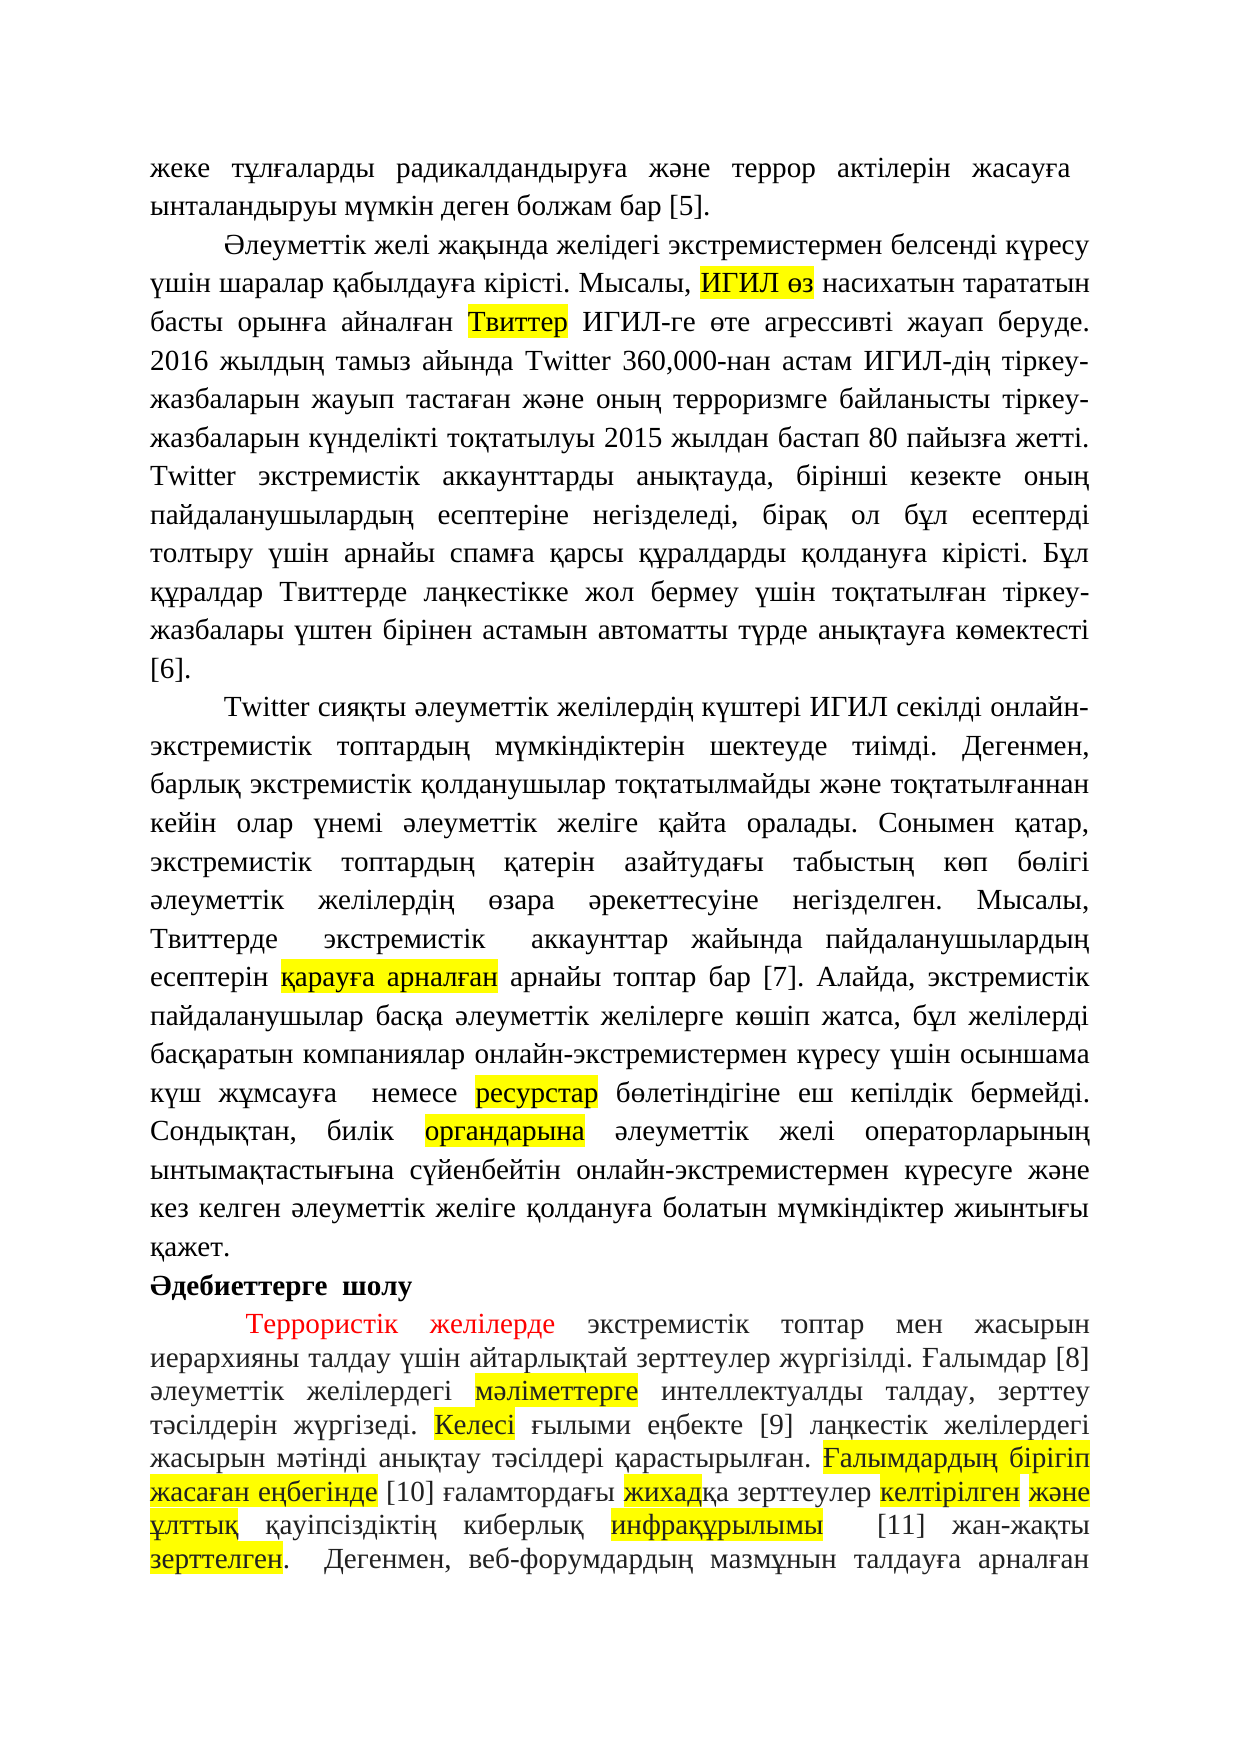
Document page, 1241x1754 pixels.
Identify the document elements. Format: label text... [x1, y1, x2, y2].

text Twitter сияқты әлеуметтік желілердің күштері ИГИЛ секілді онлайн-экстремистік топтардың мүмкіндіктерін шектеуде тиімді. Дегенмен, барлық экстремистік қолданушылар тоқтатылмайды және тоқтатылғаннан кейін олар үнемі әлеуметтік желіге қайта оралады. Сонымен қатар, экстремистік топтардың қатерін азайтудағы табыстың көп бөлігі әлеуметтік желілердің өзара әрекеттесуіне негізделген. Мысалы, Твиттерде экстремистік аккаунттар жайында пайдаланушылардың есептерін қарауға арналған арнайы топтар бар [7]. Алайда, экстремистік пайдаланушылар басқа әлеуметтік желілерге көшіп жатса, бұл желілерді басқаратын компаниялар онлайн-экстремистермен күресу үшін осыншама күш жұмсауға немесе ресурстар бөлетіндігіне еш кепілдік бермейді. Сондықтан, билік органдарына әлеуметтік желі операторларының ынтымақтастығына сүйенбейтін онлайн-экстремистермен күресуге және кез келген әлеуметтік желіге қолдануға болатын мүмкіндіктер жиынтығы қажет. [150, 689, 1090, 1263]
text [150, 1306, 1090, 1574]
text Әлеуметтік желі жақында желідегі экстремистермен белсенді күресу үшін шаралар қабылдауға кірісті. Мысалы, ИГИЛ өз насихатын тарататын басты орынға айналған Твиттер ИГИЛ-ге өте агрессивті жауап беруде. 2016 жылдың тамыз айында Twitter 360,000-нан астам ИГИЛ-дің тіркеу-жазбаларын жауып тастаған және оның терроризмге байланысты тіркеу-жазбаларын күнделікті тоқтатылуы 2015 жылдан бастап 80 пайызға жетті. Twitter экстремистік аккаунттарды анықтауда, бірінші кезекте оның пайдаланушылардың есептеріне негізделеді, бірақ ол бұл есептерді толтыру үшін арнайы спамға қарсы құралдарды қолдануға кірісті. Бұл құралдар Твиттерде лаңкестікке жол бермеу үшін тоқтатылған тіркеу-жазбалары үштен бірінен астамын автоматты түрде анықтауға көмектесті [6]. [150, 227, 1090, 684]
text Әдебиеттерге шолу [150, 1268, 1090, 1301]
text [150, 150, 1071, 222]
